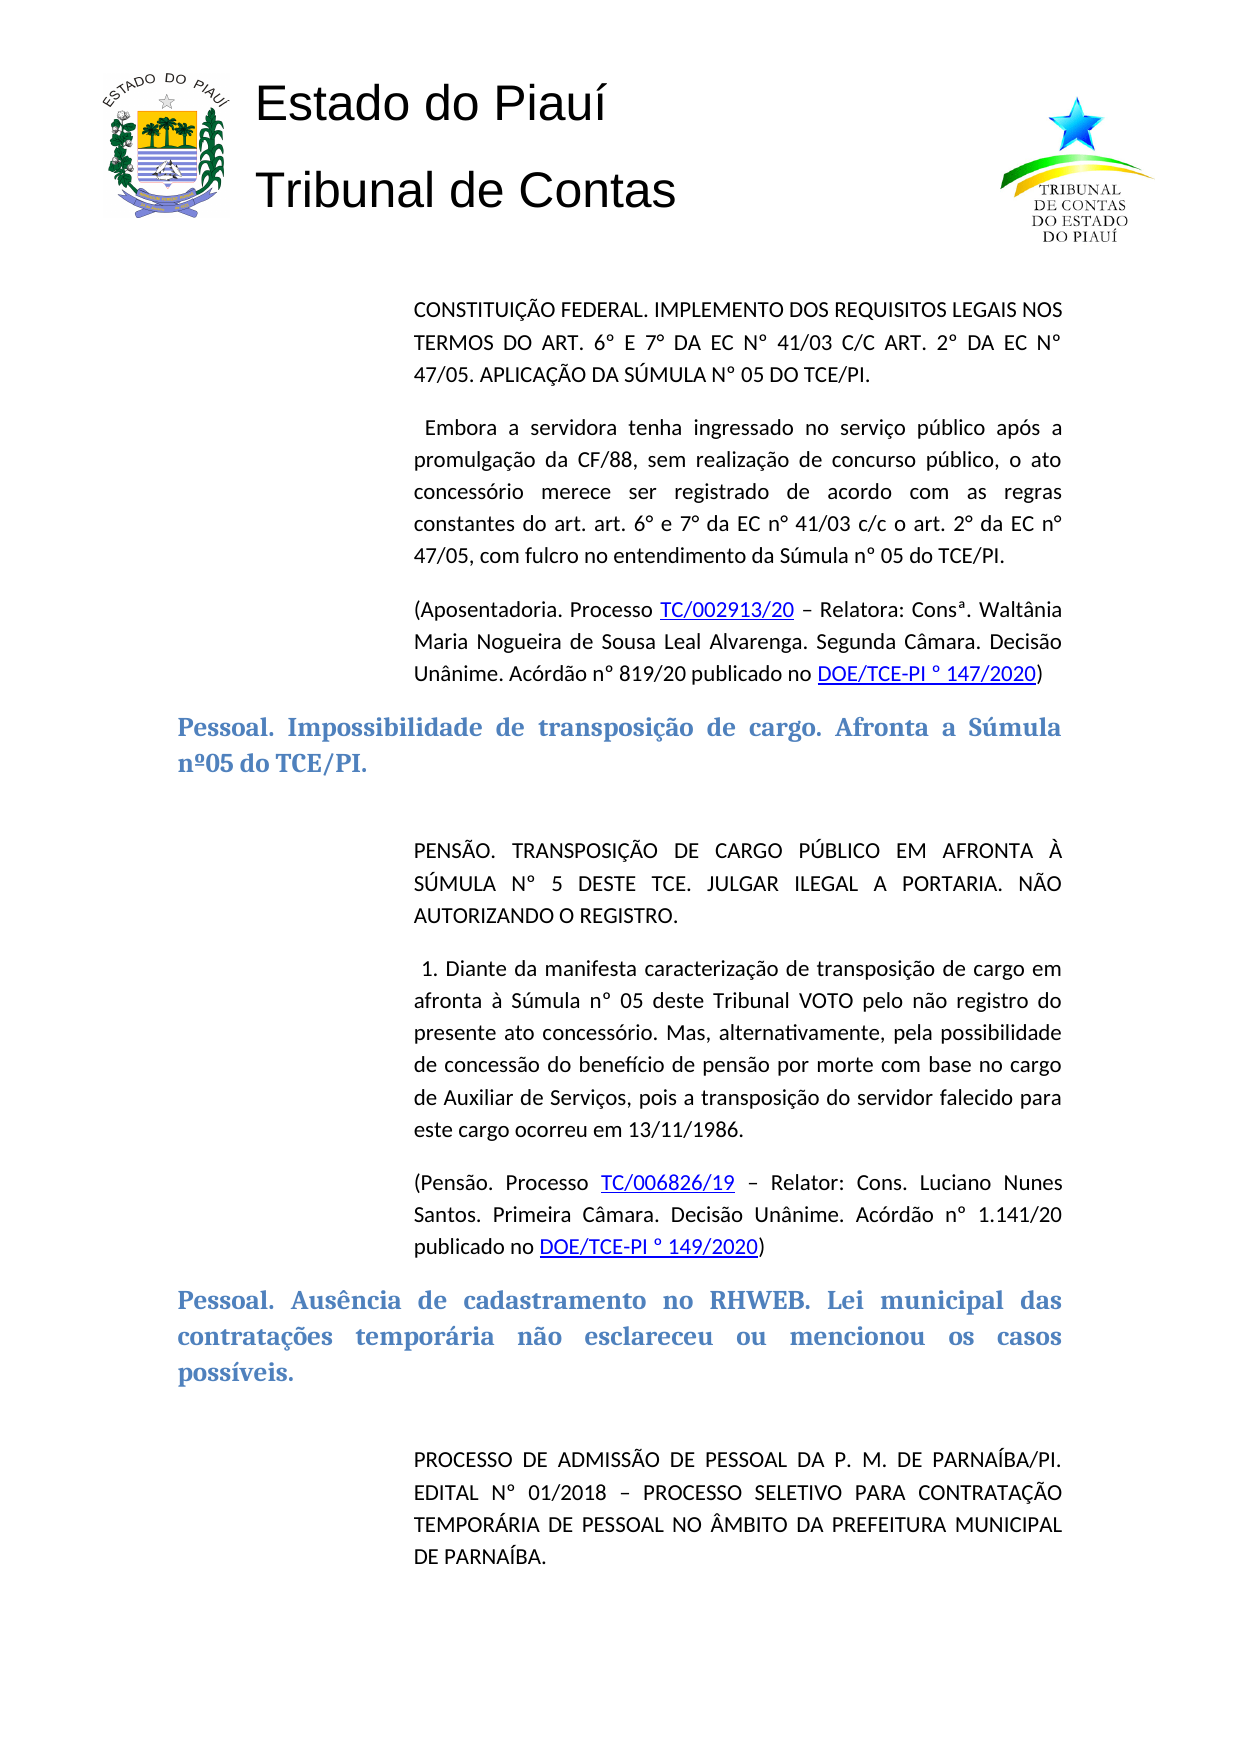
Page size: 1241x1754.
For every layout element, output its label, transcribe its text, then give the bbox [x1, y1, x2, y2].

text PROCESSO DE ADMISSÃO DE PESSOAL DA P. M. DE PARNAÍBA/PI. EDITAL Nº 01/2018 – PROCESSO SELETIVO PARA CONTRATAÇÃO TEMPORÁRIA DE PESSOAL NO ÂMBITO DA PREFEITURA MUNICIPAL DE PARNAÍBA. [413, 1446, 1063, 1570]
subtitle Pessoal. Impossibilidade de transposição de cargo. Afronta a Súmula nº05 do TCE/PI. [177, 712, 1063, 779]
picture [102, 73, 230, 218]
picture [1000, 96, 1155, 245]
text PENSÃO. TRANSPOSIÇÃO DE CARGO PÚBLICO EM AFRONTA À SÚMULA Nº 5 DESTE TCE. JULGAR ILEGAL A PORTARIA. NÃO AUTORIZANDO O REGISTRO. [413, 837, 1063, 929]
text (Aposentadoria. Processo TC/002913/20 – Relatora: Consª. Waltânia Maria Nogueira de Sousa Leal Alvarenga. Segunda Câmara. Decisão Unânime. Acórdão nº 819/20 publicado no DOE/TCE-PI º 147/2020) [413, 595, 1063, 687]
text 1. Diante da manifesta caracterização de transposição de cargo em afronta à Súmula nº 05 deste Tribunal VOTO pelo não registro do presente ato concessório. Mas, alternativamente, pela possibilidade de concessão do benefício de pensão por morte com base no cargo de Auxiliar de Serviços, pois a transposição do servidor falecido para este cargo ocorreu em 13/11/1986. [413, 954, 1063, 1143]
text Embora a servidora tenha ingressado no serviço público após a promulgação da CF/88, sem realização de concurso público, o ato concessório merece ser registrado de acordo com as regras constantes do art. art. 6° e 7° da EC n° 41/03 c/c o art. 2° da EC n° 47/05, com fulcro no entendimento da Súmula nº 05 do TCE/PI. [413, 413, 1063, 570]
text (Pensão. Processo TC/006826/19 – Relator: Cons. Luciano Nunes Santos. Primeira Câmara. Decisão Unânime. Acórdão nº 1.141/20 publicado no DOE/TCE-PI º 149/2020) [413, 1168, 1063, 1260]
subtitle Pessoal. Ausência de cadastramento no RHWEB. Lei municipal das contratações temporária não esclareceu ou mencionou os casos possíveis. [177, 1285, 1063, 1388]
